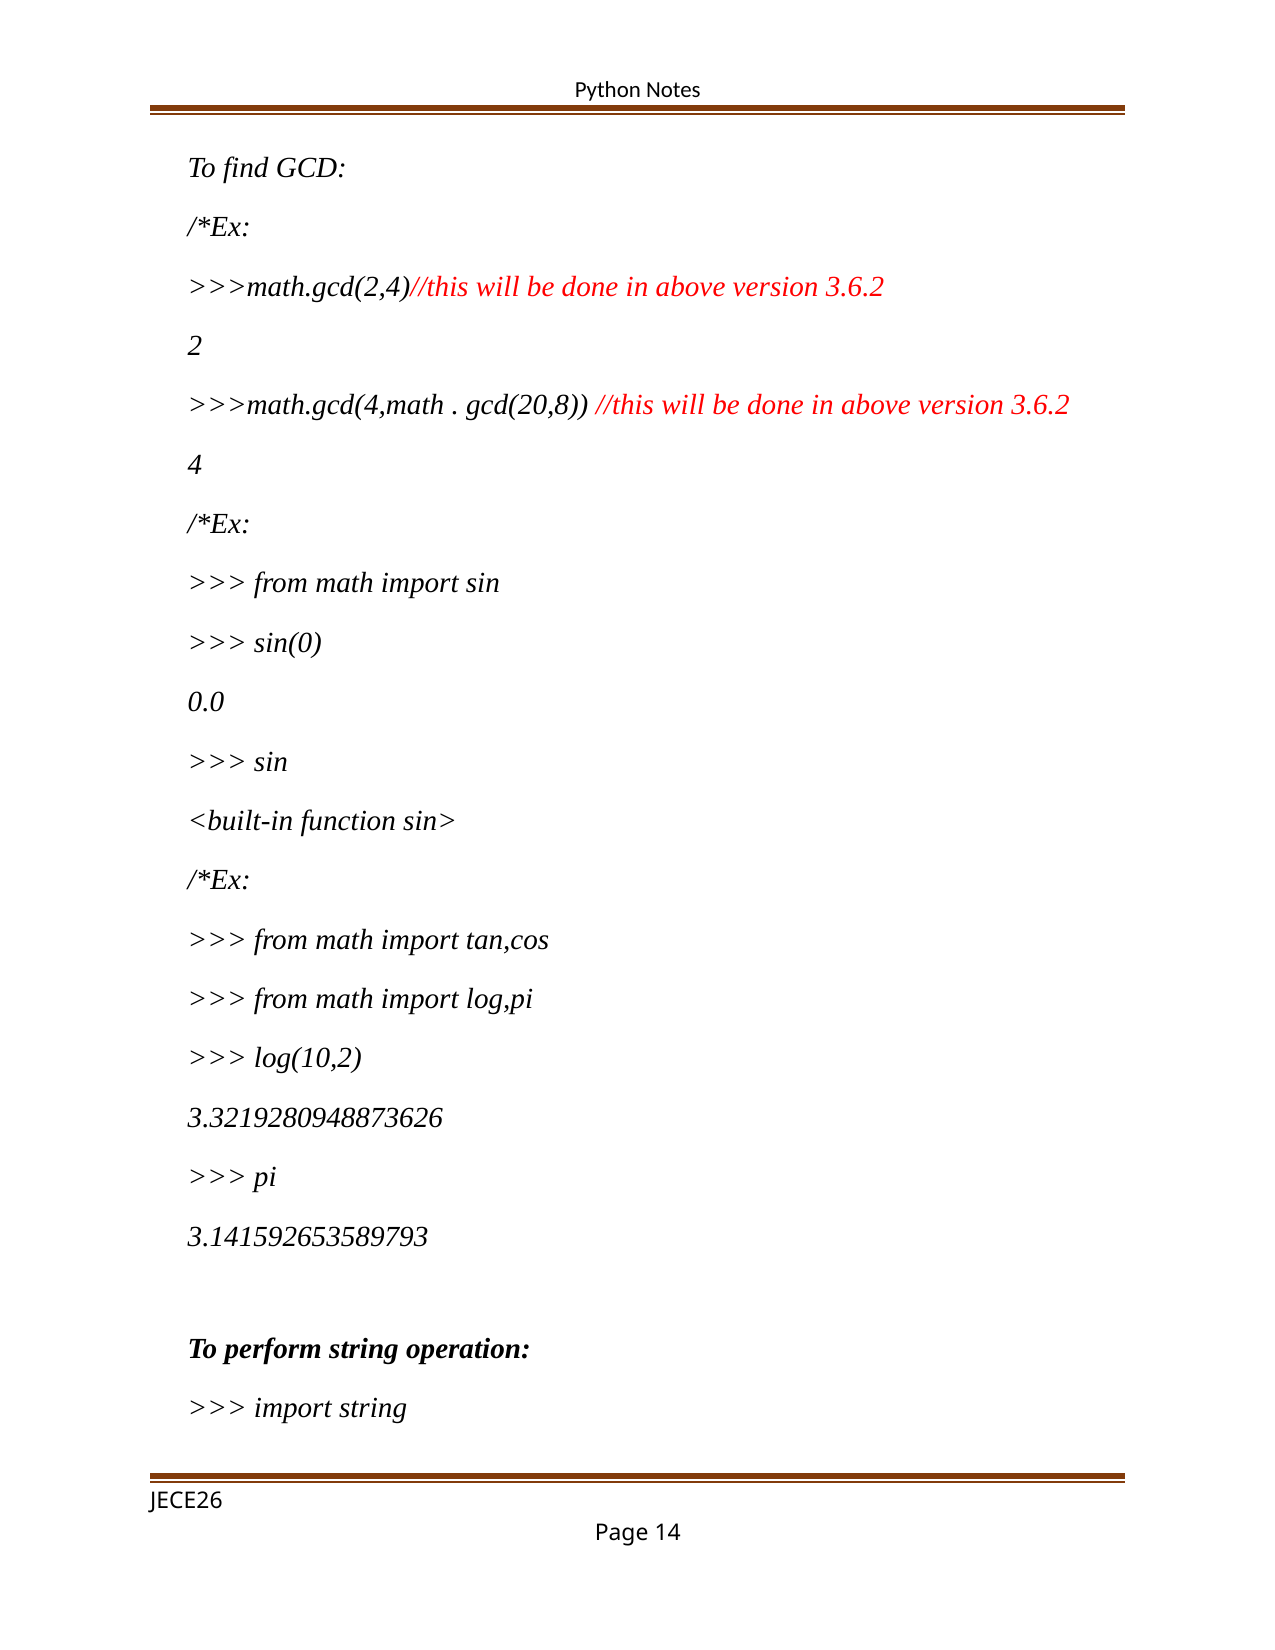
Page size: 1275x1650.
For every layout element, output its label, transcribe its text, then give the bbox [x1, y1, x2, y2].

text To perform string operation: [187, 1331, 1125, 1365]
text >>> sin(0) [187, 625, 1125, 658]
text 3.3219280948873626 [187, 1100, 1125, 1133]
text /*Ex: [187, 209, 1125, 243]
text 2 [187, 328, 1125, 362]
text >>>math.gcd(4,math . gcd(20,8)) //this will be done in above version 3.6.2 [187, 387, 1125, 421]
text >>> import string [187, 1391, 1125, 1424]
text /*Ex: [187, 506, 1125, 540]
text >>> log(10,2) [187, 1041, 1125, 1074]
text <built-in function sin> [187, 803, 1125, 837]
text /*Ex: [187, 862, 1125, 896]
text >>> from math import sin [187, 566, 1125, 599]
text >>>math.gcd(2,4)//this will be done in above version 3.6.2 [187, 269, 1125, 302]
text 3.141592653589793 [187, 1219, 1125, 1252]
text >>> pi [187, 1159, 1125, 1193]
text >>> from math import tan,cos [187, 922, 1125, 955]
text 0.0 [187, 684, 1125, 718]
text To find GCD: [187, 150, 1125, 183]
text >>> sin [187, 744, 1125, 777]
text 4 [187, 447, 1125, 480]
text >>> from math import log,pi [187, 981, 1125, 1015]
